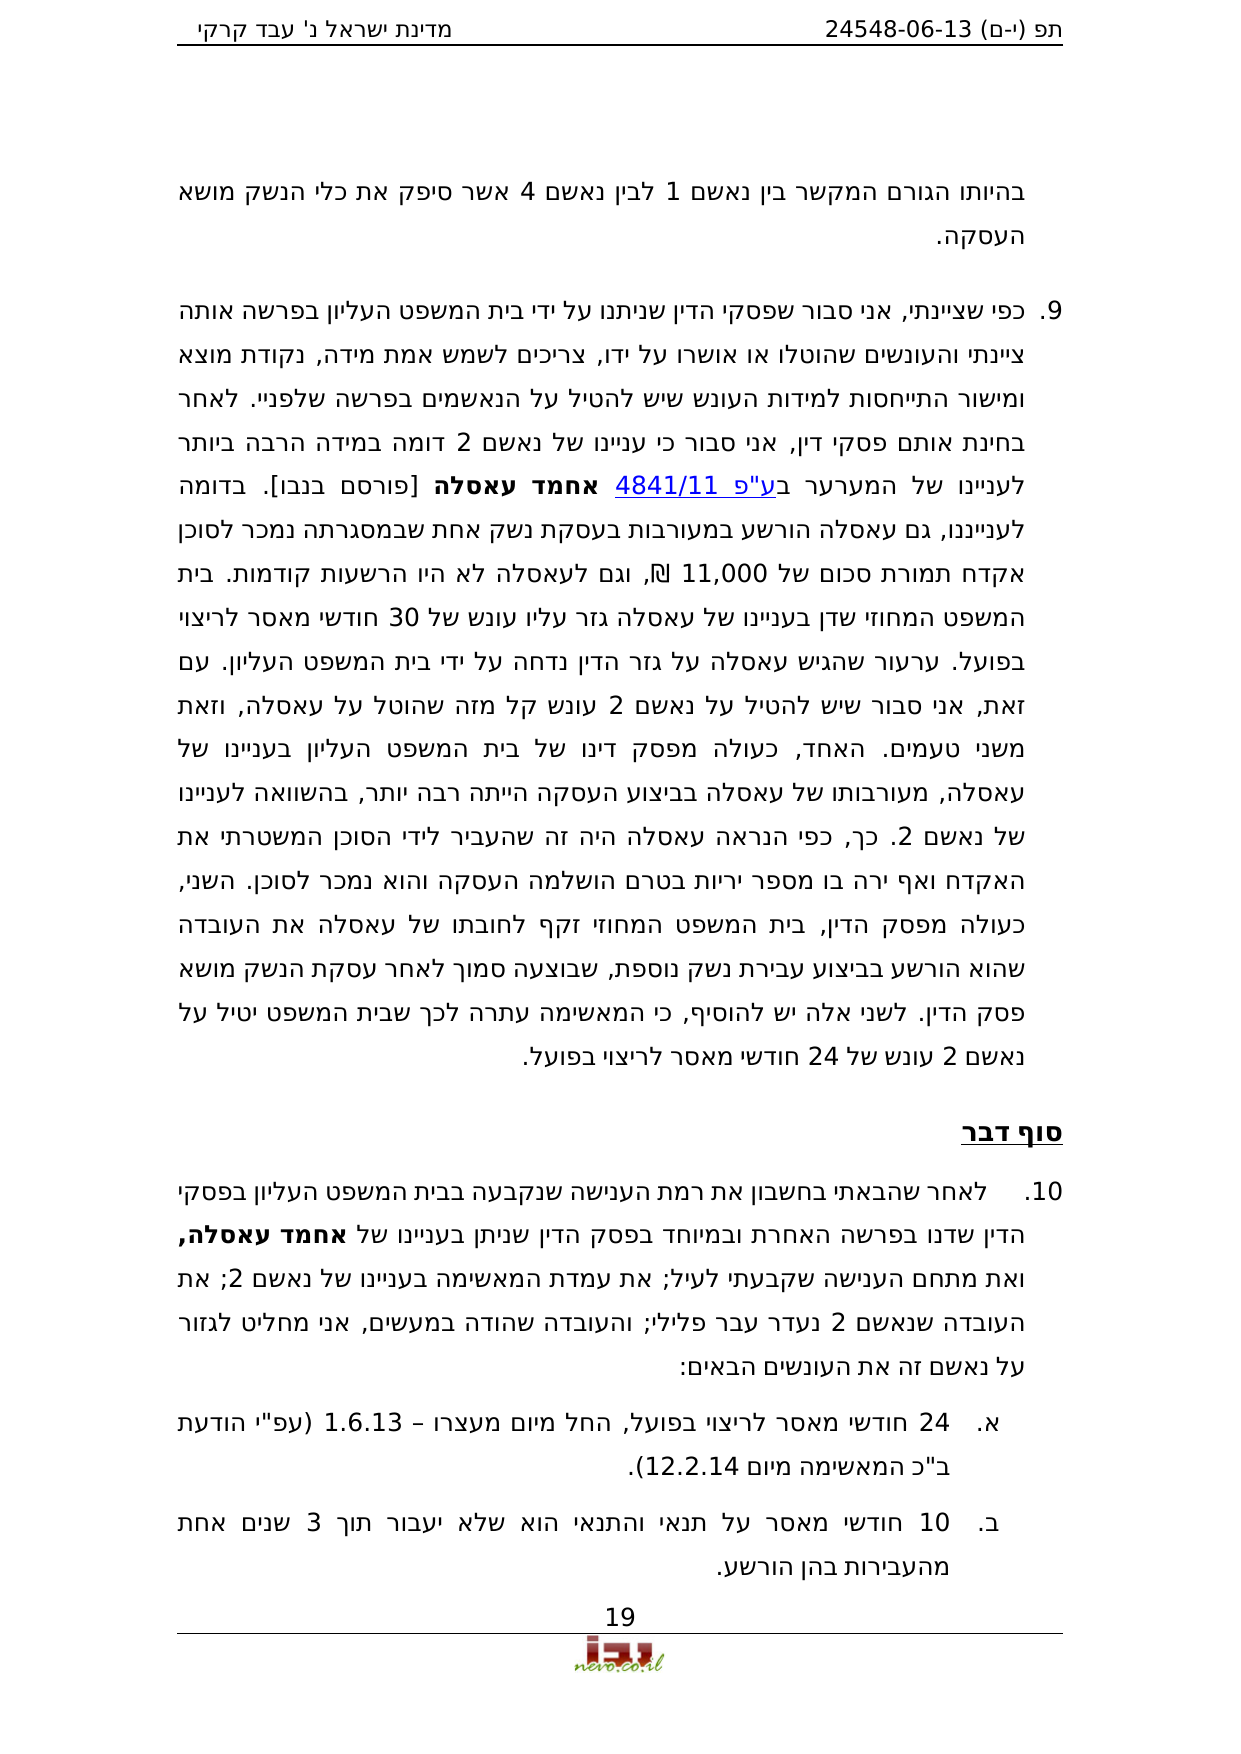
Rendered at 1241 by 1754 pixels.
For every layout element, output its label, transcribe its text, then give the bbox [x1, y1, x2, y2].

picture [574, 1635, 666, 1673]
text סוף דבר [177, 1117, 1063, 1148]
list 24 חודשי מאסר לריצוי בפועל, החל מיום מעצרו – 1.6.13 (עפ"י הודעת ב"כ המאשימה מיום 12.2.14). [177, 1408, 988, 1481]
list לאחר שהבאתי בחשבון את רמת הענישה שנקבעה בבית המשפט העליון בפסקי הדין שדנו בפרשה האחרת ובמיוחד בפסק הדין שניתן בעניינו של אחמד עאסלה, ואת מתחם הענישה שקבעתי לעיל; את עמדת המאשימה בעניינו של נאשם 2; את העובדה שנאשם 2 נעדר עבר פלילי; והעובדה שהודה במעשים, אני מחליט לגזור על נאשם זה את העונשים הבאים: [177, 1177, 1063, 1381]
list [177, 177, 1063, 250]
list 10 חודשי מאסר על תנאי והתנאי הוא שלא יעבור תוך 3 שנים אחת מהעבירות בהן הורשע. [177, 1508, 988, 1582]
list כפי שציינתי, אני סבור שפסקי הדין שניתנו על ידי בית המשפט העליון בפרשה אותה ציינתי והעונשים שהוטלו או אושרו על ידו, צריכים לשמש אמת מידה, נקודת מוצא ומישור התייחסות למידות העונש שיש להטיל על הנאשמים בפרשה שלפניי. לאחר בחינת אותם פסקי דין, אני סבור כי עניינו של נאשם 2 דומה במידה הרבה ביותר לעניינו של המערער בע"פ 4841/11 אחמד עאסלה [פורסם בנבו]. בדומה לענייננו, גם עאסלה הורשע במעורבות בעסקת נשק אחת שבמסגרתה נמכר לסוכן אקדח תמורת סכום של 11,000 ₪, וגם לעאסלה לא היו הרשעות קודמות. בית המשפט המחוזי שדן בעניינו של עאסלה גזר עליו עונש של 30 חודשי מאסר לריצוי בפועל. ערעור שהגיש עאסלה על גזר הדין נדחה על ידי בית המשפט העליון. עם זאת, אני סבור שיש להטיל על נאשם 2 עונש קל מזה שהוטל על עאסלה, וזאת משני טעמים. האחד, כעולה מפסק דינו של בית המשפט העליון בעניינו של עאסלה, מעורבותו של עאסלה בביצוע העסקה הייתה רבה יותר, בהשוואה לעניינו של נאשם 2. כך, כפי הנראה עאסלה היה זה שהעביר לידי הסוכן המשטרתי את האקדח ואף ירה בו מספר יריות בטרם הושלמה העסקה והוא נמכר לסוכן. השני, כעולה מפסק הדין, בית המשפט המחוזי זקף לחובתו של עאסלה את העובדה שהוא הורשע בביצוע עבירת נשק נוספת, שבוצעה סמוך לאחר עסקת הנשק מושא פסק הדין. לשני אלה יש להוסיף, כי המאשימה עתרה לכך שבית המשפט יטיל על נאשם 2 עונש של 24 חודשי מאסר לריצוי בפועל. [177, 296, 1063, 1071]
